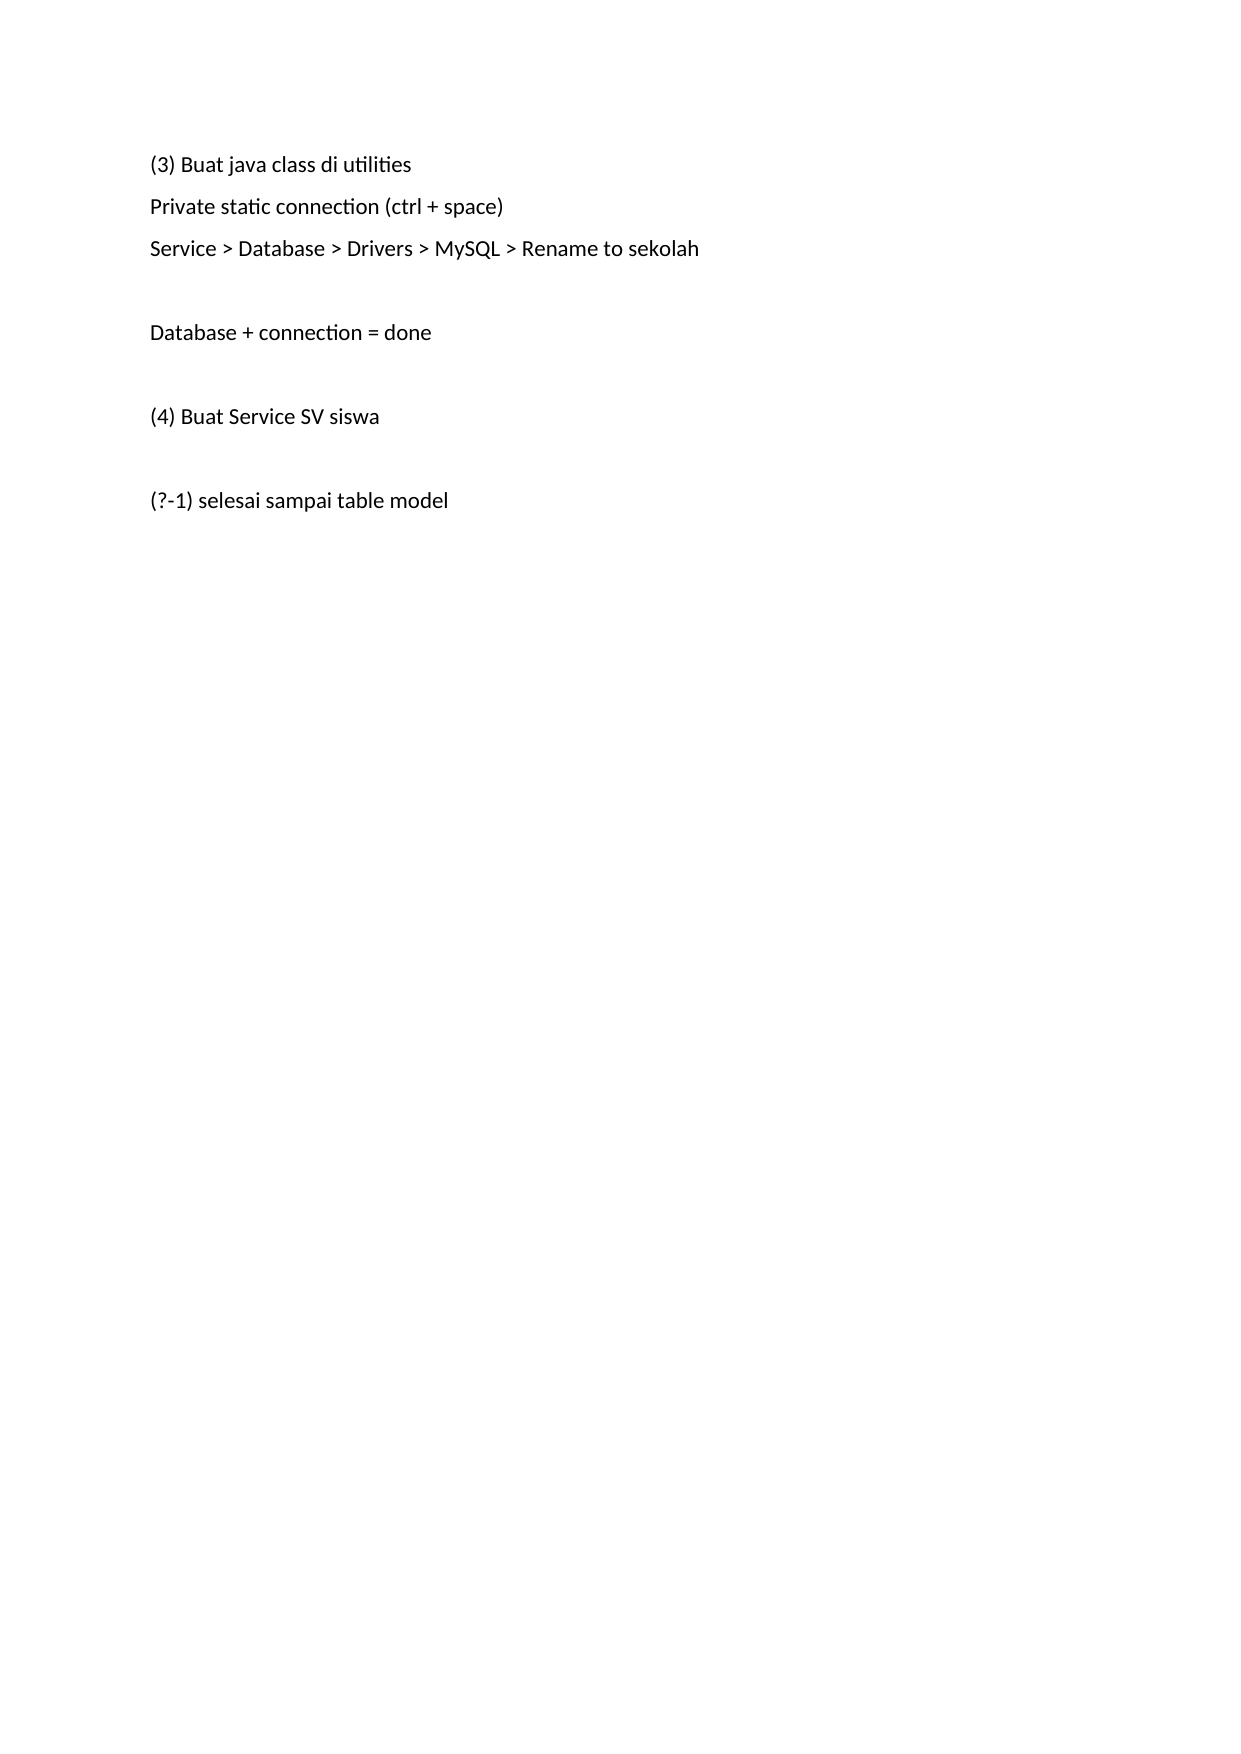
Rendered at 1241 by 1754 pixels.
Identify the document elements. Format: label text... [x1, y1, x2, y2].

text (4) Buat Service SV siswa [150, 402, 1090, 430]
text (3) Buat java class di utilities [150, 150, 1090, 178]
text Service > Database > Drivers > MySQL > Rename to sekolah [150, 234, 1090, 262]
text (?-1) selesai sampai table model [150, 486, 1090, 514]
text Database + connection = done [150, 318, 1090, 346]
text Private static connection (ctrl + space) [150, 192, 1090, 220]
